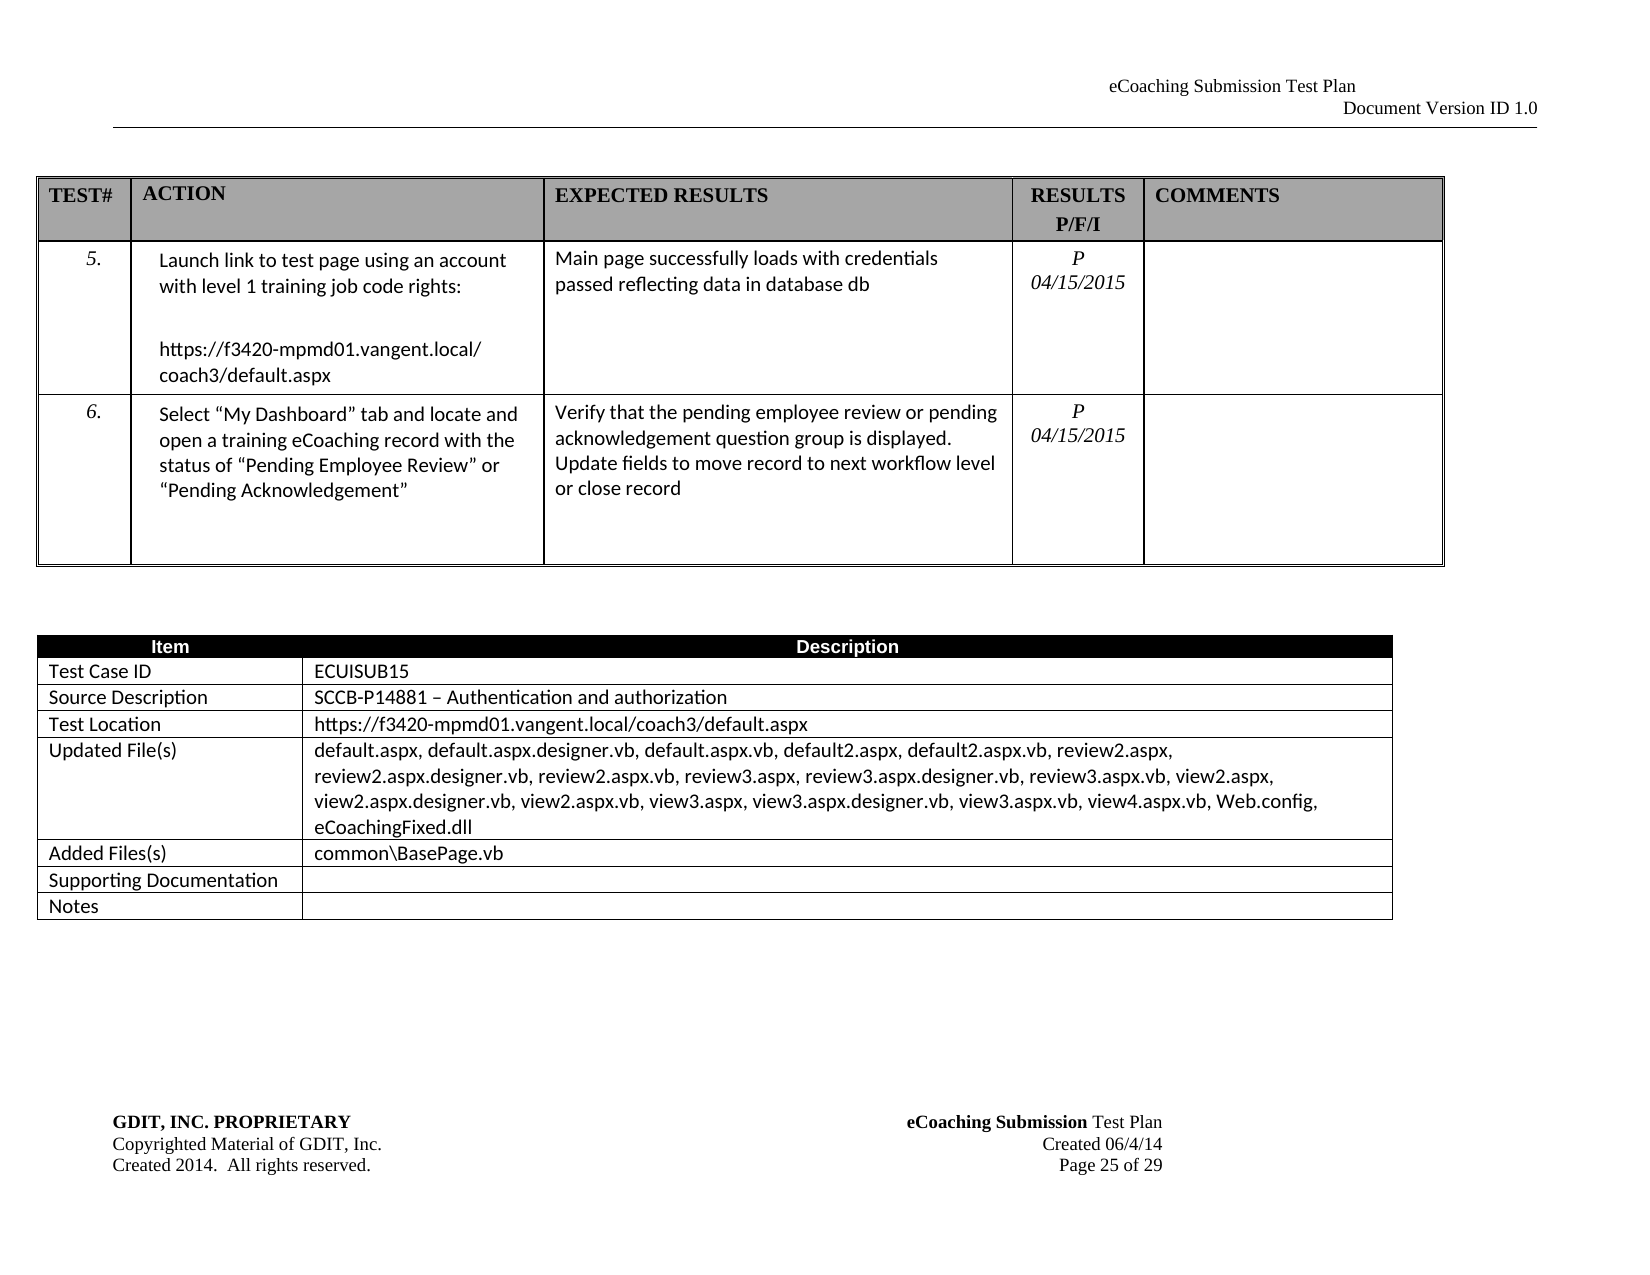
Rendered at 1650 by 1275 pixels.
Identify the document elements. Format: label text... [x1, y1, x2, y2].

table_cell [303, 893, 1392, 919]
table_cell [303, 867, 1392, 892]
table_cell Test Case ID [38, 658, 302, 684]
table_cell [1145, 395, 1442, 564]
table_cell Launch link to test page using an account with level 1 training job code rights: https://f3420-mpmd01.vangent.local/coach3/default.aspx [132, 242, 543, 393]
table_cell P 04/15/2015 [1013, 242, 1143, 393]
table_cell P 04/15/2015 [1013, 395, 1143, 564]
table_cell Verify that the pending employee review or pending acknowledgement question group is displayed. Update fields to move record to next workflow level or close record [545, 395, 1012, 564]
table_header RESULTS P/F/I [1013, 179, 1143, 240]
table_header ACTION [132, 179, 543, 240]
table_cell [1145, 242, 1442, 393]
table_cell Select “My Dashboard” tab and locate and open a training eCoaching record with the status of “Pending Employee Review” or “Pending Acknowledgement” [132, 395, 543, 564]
table_cell SCCB-P14881 – Authentication and authorization [303, 685, 1392, 710]
table_cell ECUISUB15 [303, 658, 1392, 684]
table_cell Supporting Documentation [38, 867, 302, 892]
table_cell Notes [38, 893, 302, 919]
table_cell https://f3420-mpmd01.vangent.local/coach3/default.aspx [303, 711, 1392, 737]
table_cell Added Files(s) [38, 840, 302, 866]
table_cell [39, 395, 130, 564]
table_cell Source Description [38, 685, 302, 710]
table_cell [39, 242, 130, 393]
table_cell Test Location [38, 711, 302, 737]
table_cell Updated File(s) [38, 738, 302, 839]
table_cell default.aspx, default.aspx.designer.vb, default.aspx.vb, default2.aspx, default2.aspx.vb, review2.aspx, review2.aspx.designer.vb, review2.aspx.vb, review3.aspx, review3.aspx.designer.vb, review3.aspx.vb, view2.aspx, view2.aspx.designer.vb, view2.aspx.vb, view3.aspx, view3.aspx.designer.vb, view3.aspx.vb, view4.aspx.vb, Web.config, eCoachingFixed.dll [303, 738, 1392, 839]
table_header EXPECTED RESULTS [545, 179, 1012, 240]
table_cell common\BasePage.vb [303, 840, 1392, 866]
table_header COMMENTS [1145, 179, 1442, 240]
table_cell Main page successfully loads with credentials passed reflecting data in database db [545, 242, 1012, 393]
table_header Item [38, 636, 302, 657]
table_header TEST# [39, 179, 130, 240]
table_header Description [303, 636, 1392, 657]
